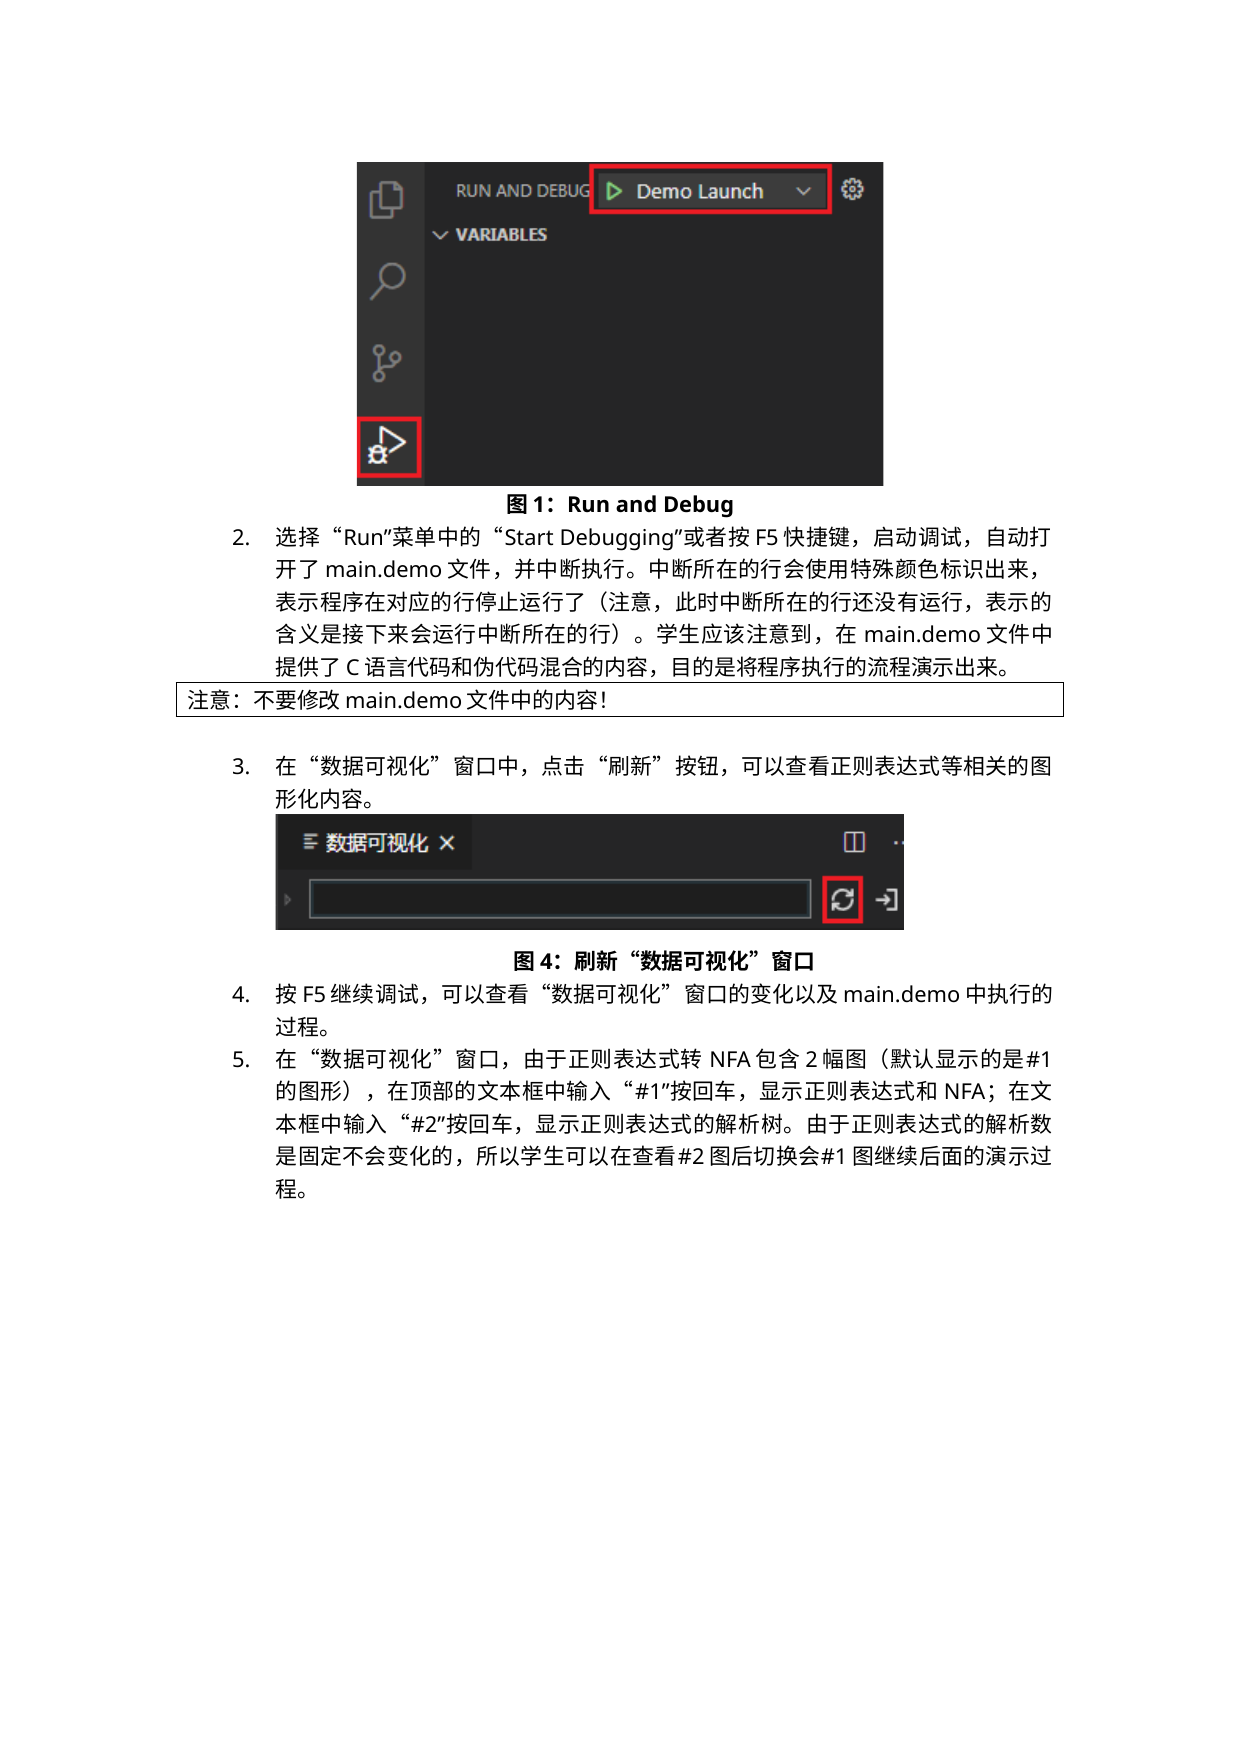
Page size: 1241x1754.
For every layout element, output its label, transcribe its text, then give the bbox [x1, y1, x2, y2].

text 图1：Run and Debug [187, 487, 1053, 519]
table_header 注意：不要修改main.demo文件中的内容！ [177, 683, 1063, 716]
list 在“数据可视化”窗口中，点击“刷新”按钮，可以查看正则表达式等相关的图形化内容。 [232, 749, 1053, 814]
list 在“数据可视化”窗口，由于正则表达式转NFA包含2幅图（默认显示的是#1的图形），在顶部的文本框中输入“#1”按回车，显示正则表达式和NFA；在文本框中输入“#2”按回车，显示正则表达式的解析树。由于正则表达式的解析数是固定不会变化的，所以学生可以在查看#2图后切换会#1图继续后面的演示过程。 [232, 1042, 1053, 1204]
list 图4：刷新“数据可视化”窗口 [276, 944, 1053, 977]
picture [275, 814, 904, 930]
list 选择“Run”菜单中的“Start Debugging”或者按F5快捷键，启动调试，自动打开了main.demo文件，并中断执行。中断所在的行会使用特殊颜色标识出来，表示程序在对应的行停止运行了（注意，此时中断所在的行还没有运行，表示的含义是接下来会运行中断所在的行）。学生应该注意到，在main.demo文件中提供了C语言代码和伪代码混合的内容，目的是将程序执行的流程演示出来。 [232, 519, 1053, 682]
picture [356, 162, 884, 486]
list 按F5继续调试，可以查看“数据可视化”窗口的变化以及main.demo中执行的过程。 [232, 977, 1053, 1042]
